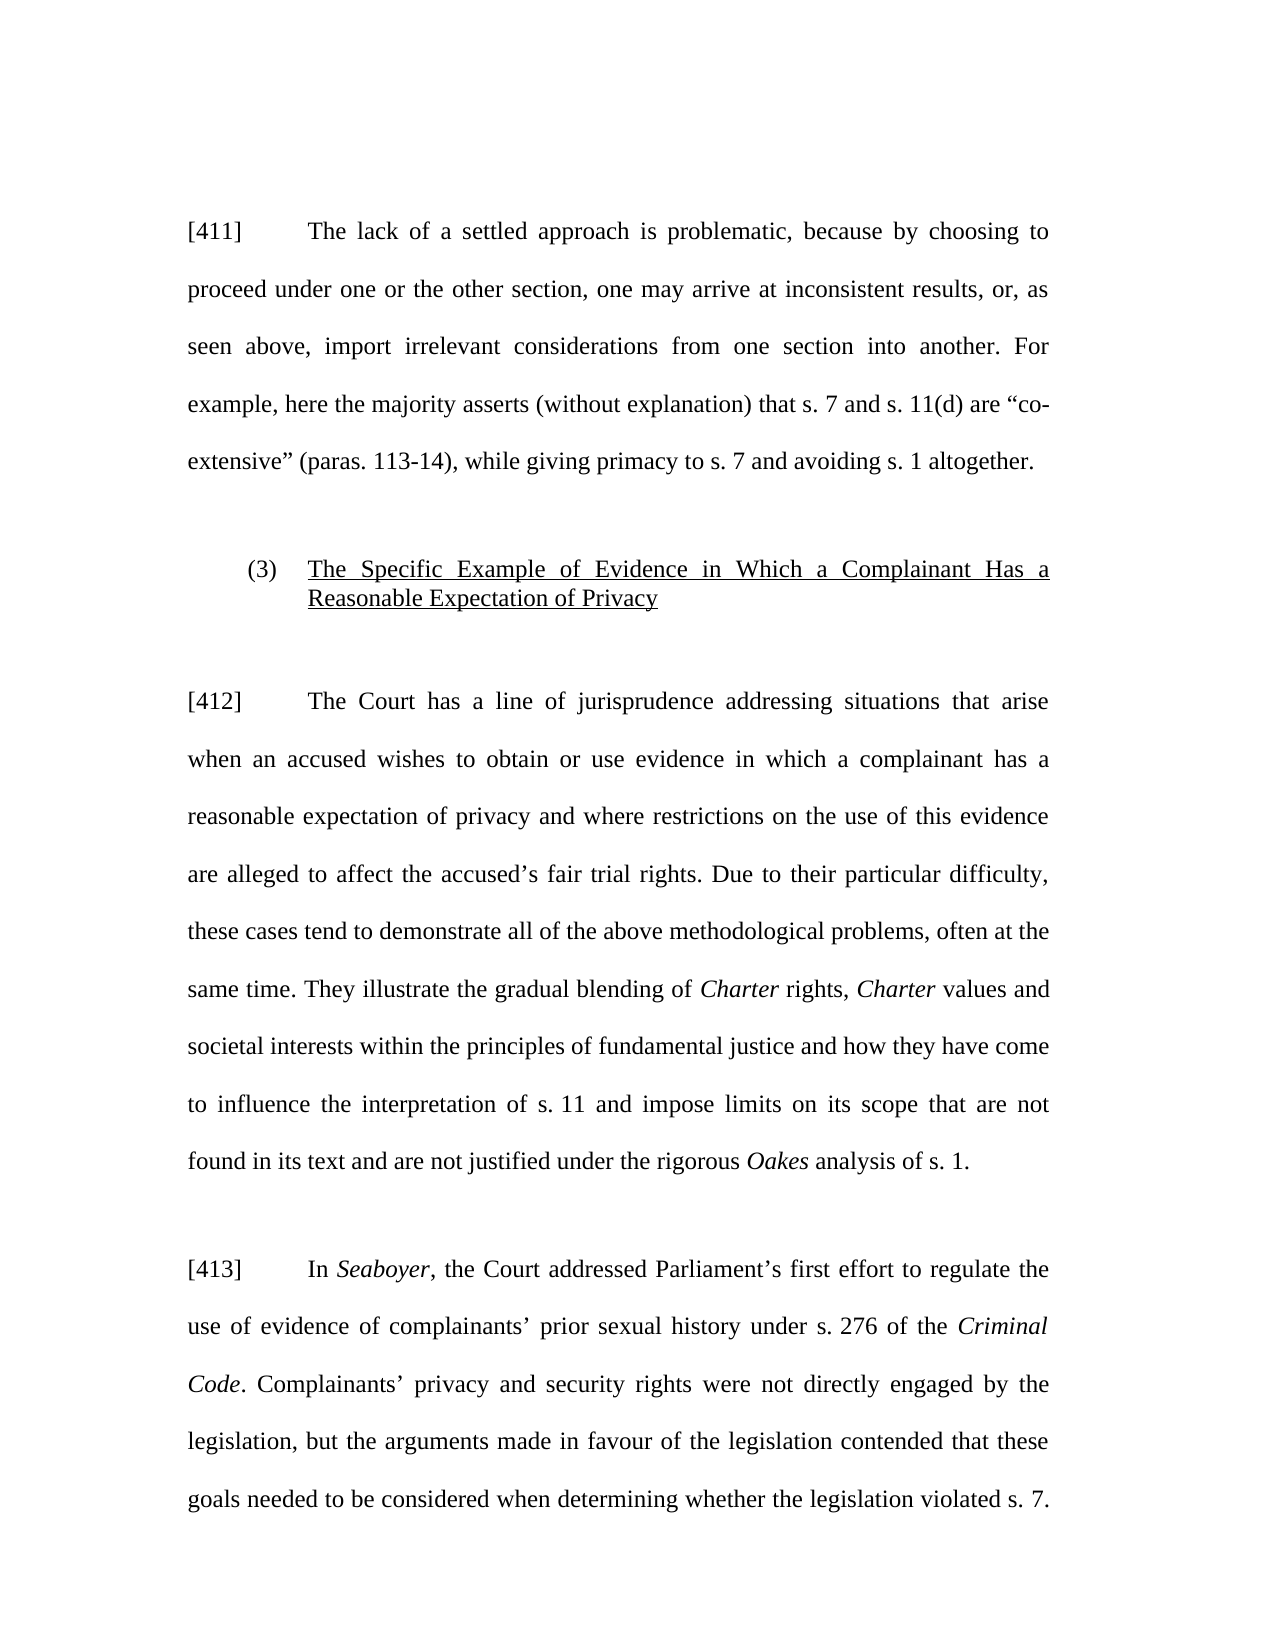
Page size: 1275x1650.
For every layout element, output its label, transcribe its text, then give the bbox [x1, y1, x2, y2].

text The lack of a settled approach is problematic, because by choosing to proceed under one or the other section, one may arrive at inconsistent results, or, as seen above, import irrelevant considerations from one section into another. For example, here the majority asserts (without explanation) that s. 7 and s. 11(d) are “co-extensive” (paras. 113-14), while giving primacy to s. 7 and avoiding s. 1 altogether. [187, 216, 1050, 475]
text The Court has a line of jurisprudence addressing situations that arise when an accused wishes to obtain or use evidence in which a complainant has a reasonable expectation of privacy and where restrictions on the use of this evidence are alleged to affect the accused’s fair trial rights. Due to their particular difficulty, these cases tend to demonstrate all of the above methodological problems, often at the same time. They illustrate the gradual blending of Charter rights, Charter values and societal interests within the principles of fundamental justice and how they have come to influence the interpretation of s. 11 and impose limits on its scope that are not found in its text and are not justified under the rigorous Oakes analysis of s. 1. [187, 686, 1050, 1175]
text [187, 1254, 1050, 1513]
title The Specific Example of Evidence in Which a Complainant Has a Reasonable Expectation of Privacy [247, 554, 1050, 611]
